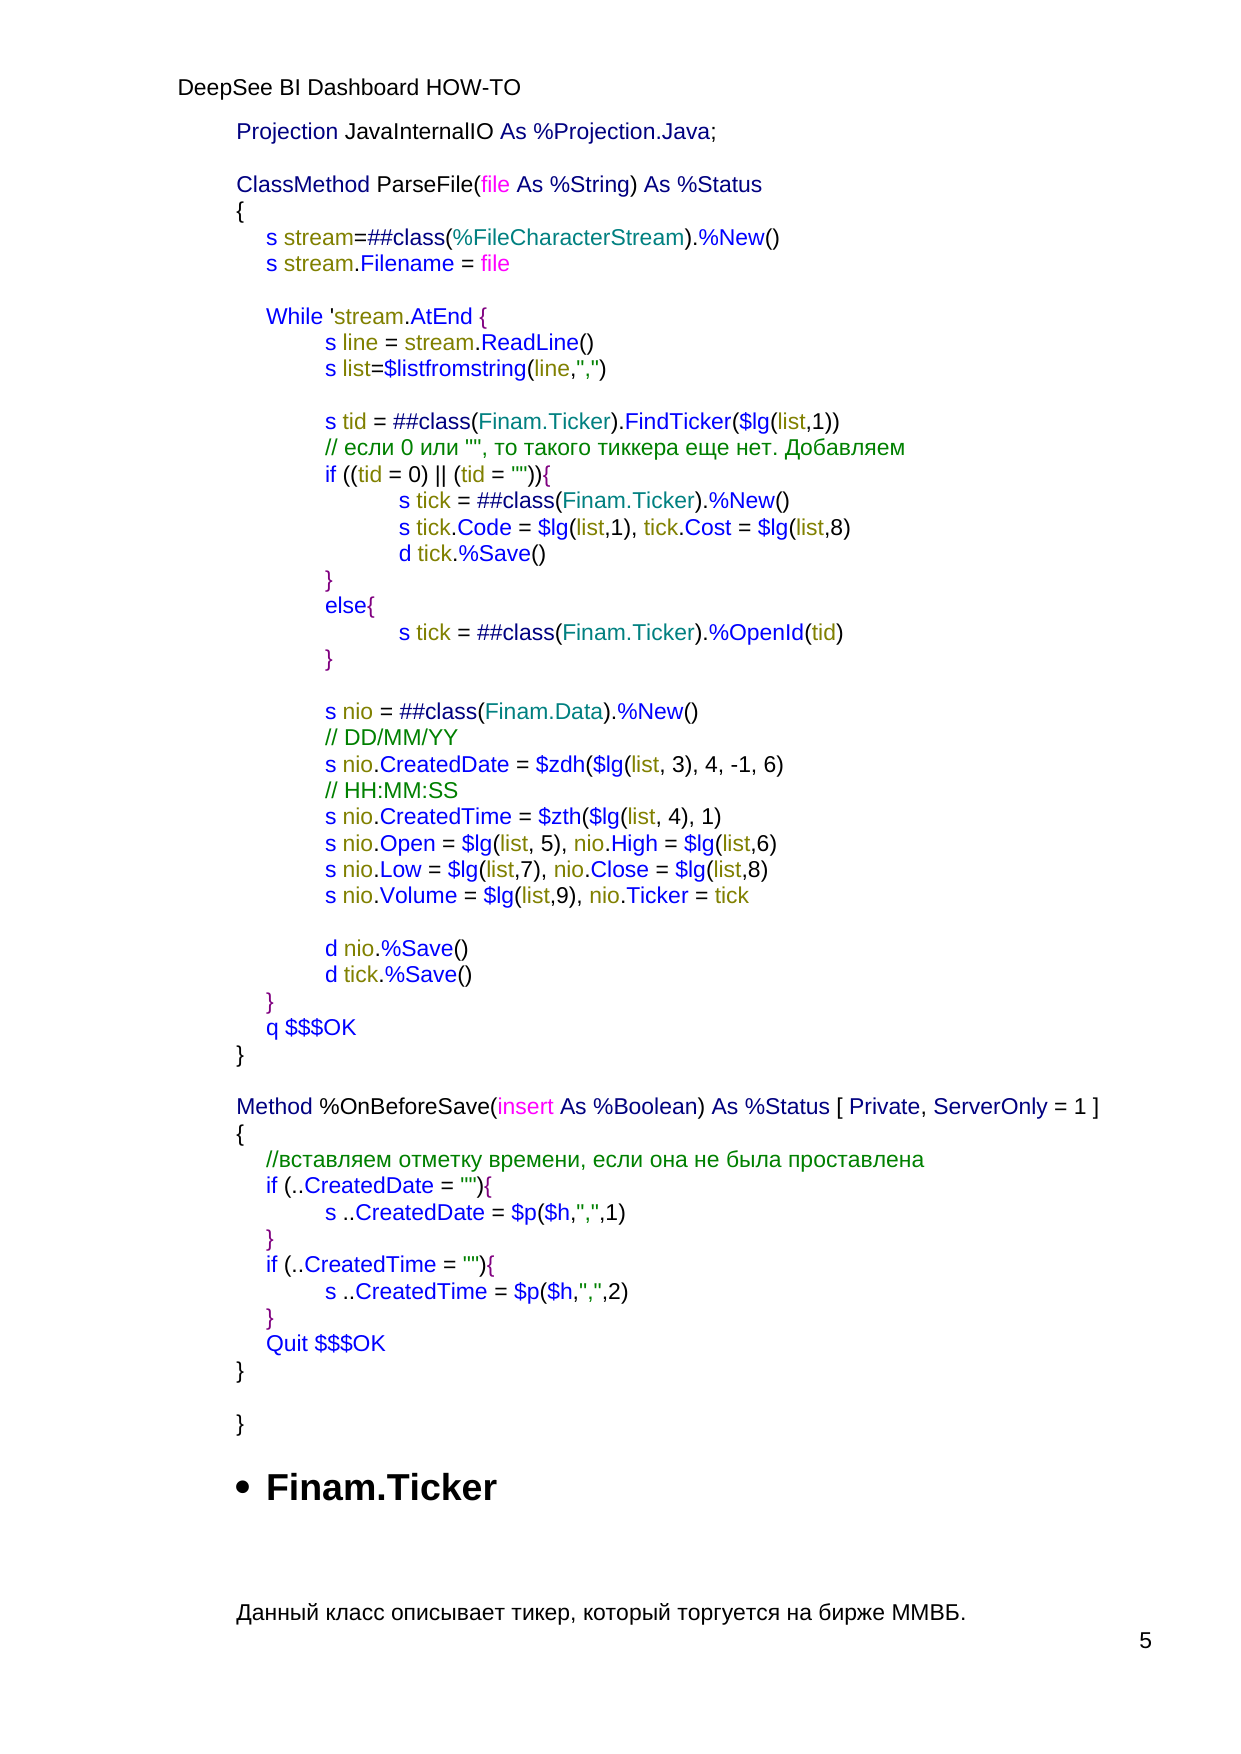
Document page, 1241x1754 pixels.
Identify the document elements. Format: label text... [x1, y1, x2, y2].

subtitle Finam.Ticker [236, 1491, 1152, 1534]
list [236, 118, 1152, 1462]
